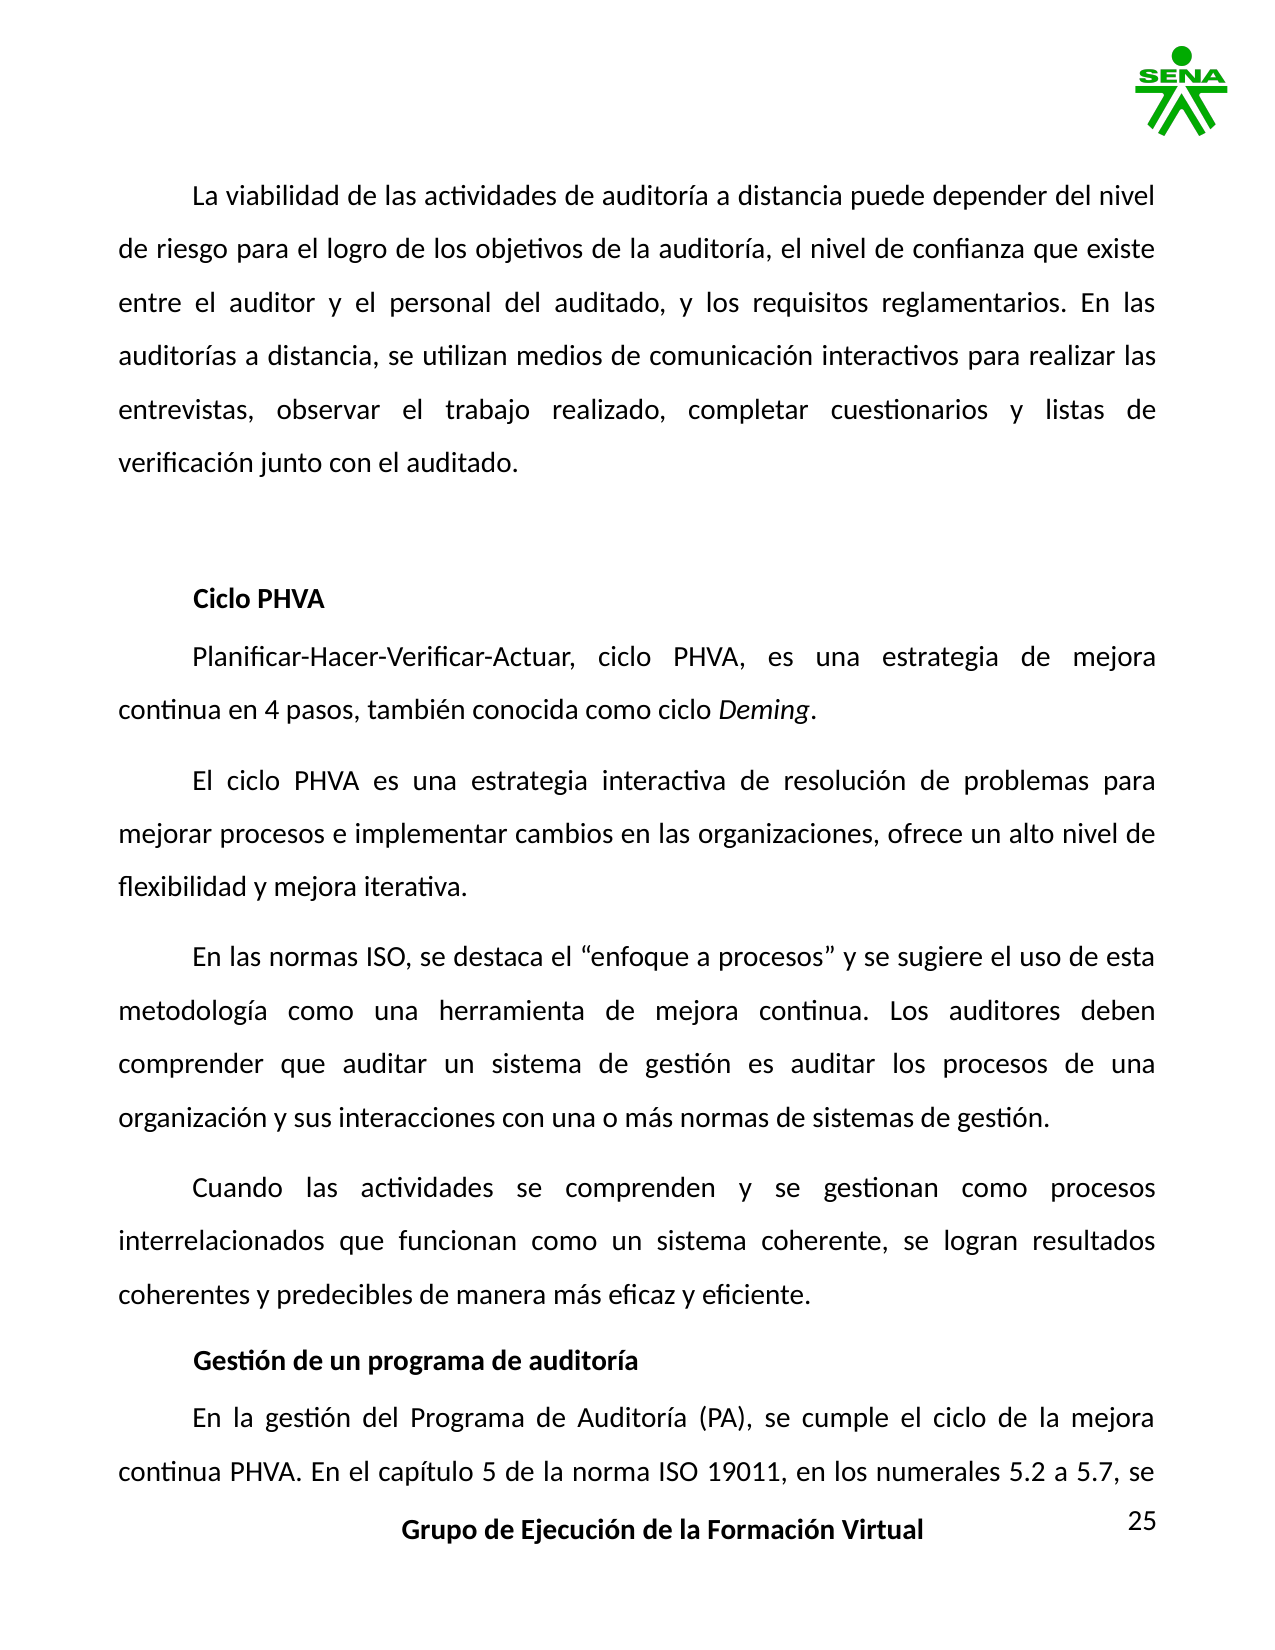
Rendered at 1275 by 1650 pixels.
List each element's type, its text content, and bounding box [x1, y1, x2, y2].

text En las normas ISO, se destaca el “enfoque a procesos” y se sugiere el uso de esta metodología como una herramienta de mejora continua. Los auditores deben comprender que auditar un sistema de gestión es auditar los procesos de una organización y sus interacciones con una o más normas de sistemas de gestión. [118, 938, 1157, 1134]
list Gestión de un programa de auditoría [193, 1342, 1157, 1377]
text Planificar-Hacer-Verificar-Actuar, ciclo PHVA, es una estrategia de mejora continua en 4 pasos, también conocida como ciclo Deming. [118, 638, 1157, 727]
list Ciclo PHVA [193, 580, 1157, 616]
text La viabilidad de las actividades de auditoría a distancia puede depender del nivel de riesgo para el logro de los objetivos de la auditoría, el nivel de confianza que existe entre el auditor y el personal del auditado, y los requisitos reglamentarios. En las auditorías a distancia, se utilizan medios de comunicación interactivos para realizar las entrevistas, observar el trabajo realizado, completar cuestionarios y listas de verificación junto con el auditado. [118, 177, 1157, 480]
text Cuando las actividades se comprenden y se gestionan como procesos interrelacionados que funcionan como un sistema coherente, se logran resultados coherentes y predecibles de manera más eficaz y eficiente. [118, 1169, 1157, 1311]
text El ciclo PHVA es una estrategia interactiva de resolución de problemas para mejorar procesos e implementar cambios en las organizaciones, ofrece un alto nivel de flexibilidad y mejora iterativa. [118, 762, 1157, 904]
picture [1135, 46, 1228, 136]
